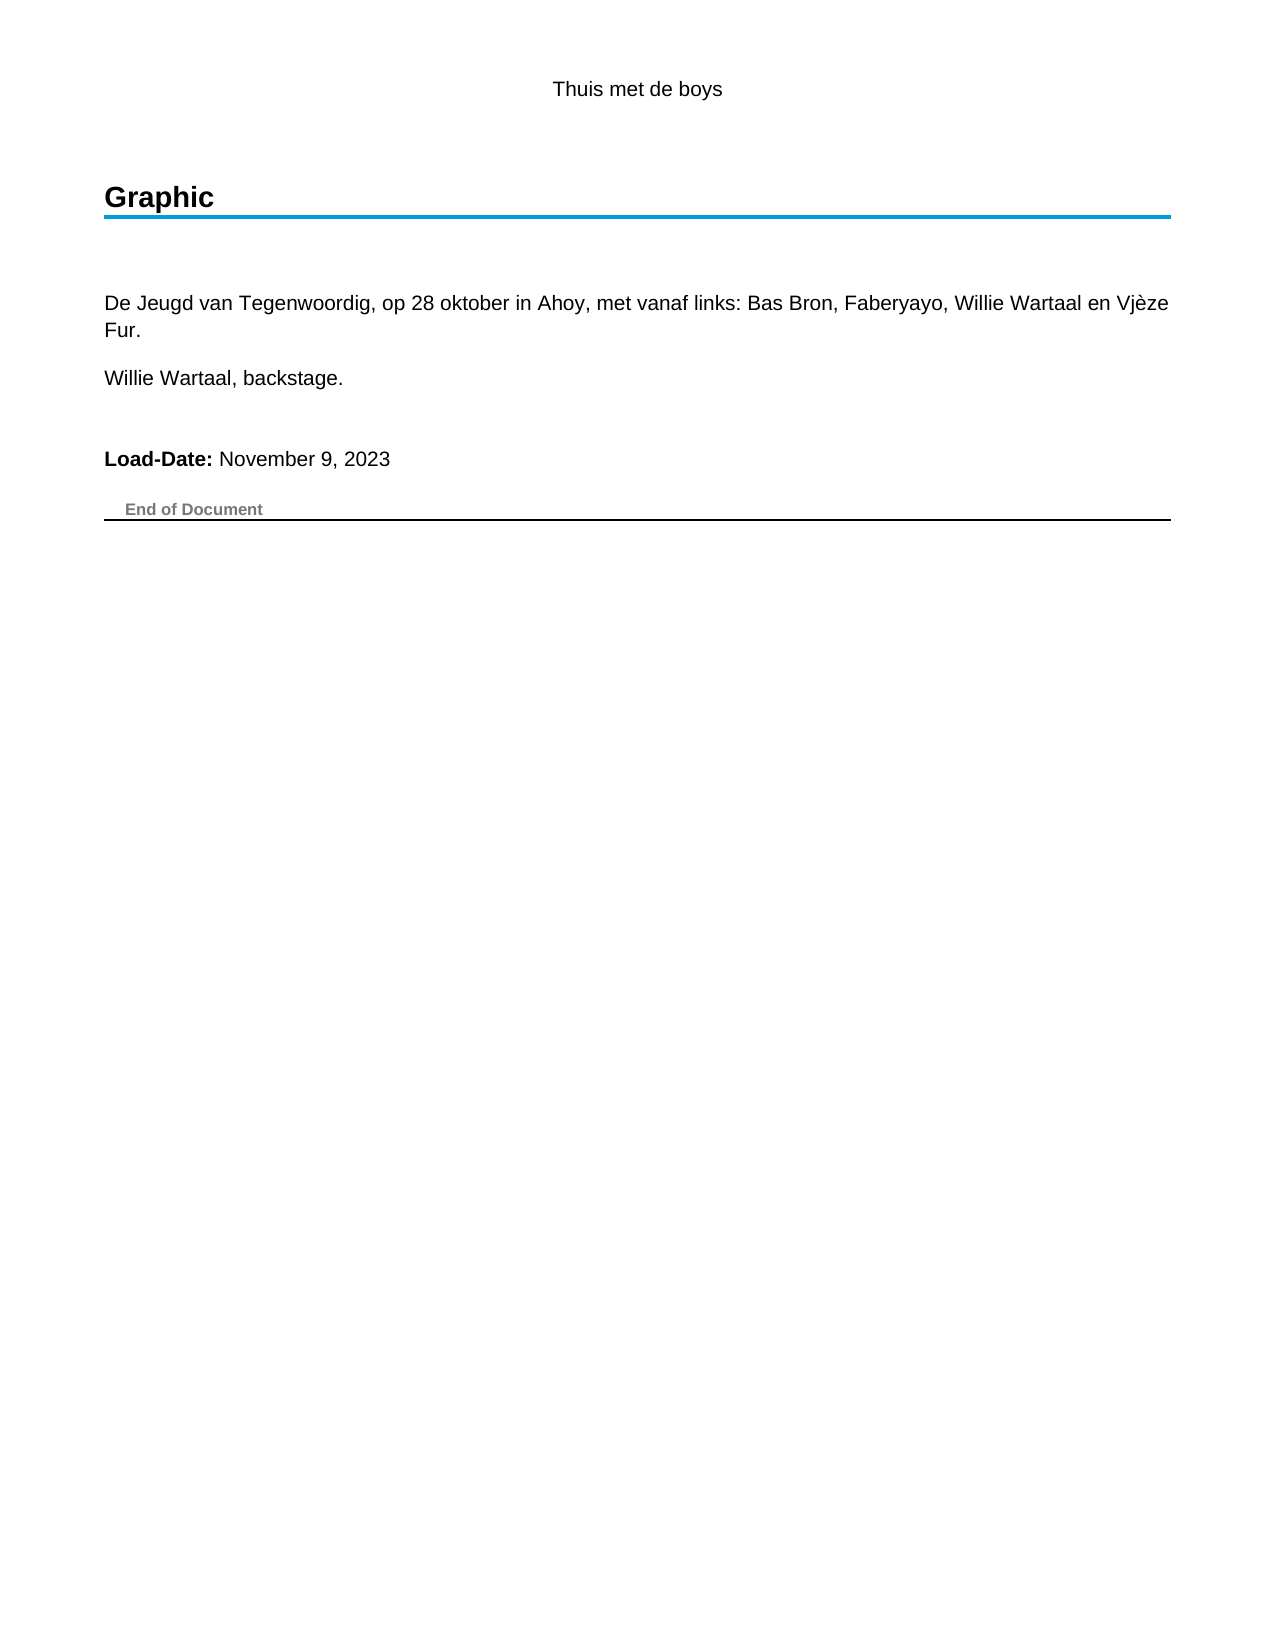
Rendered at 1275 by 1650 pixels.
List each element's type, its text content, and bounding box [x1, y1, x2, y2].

text Willie Wartaal, backstage. [104, 363, 1171, 390]
text End of Document [125, 499, 1171, 519]
text Load-Date: November 9, 2023 [104, 415, 1171, 471]
text De Jeugd van Tegenwoordig, op 28 oktober in Ahoy, met vanaf links: Bas Bron, Faberyayo, Willie Wartaal en Vjèze Fur. [104, 288, 1171, 342]
text Graphic [104, 142, 1171, 213]
